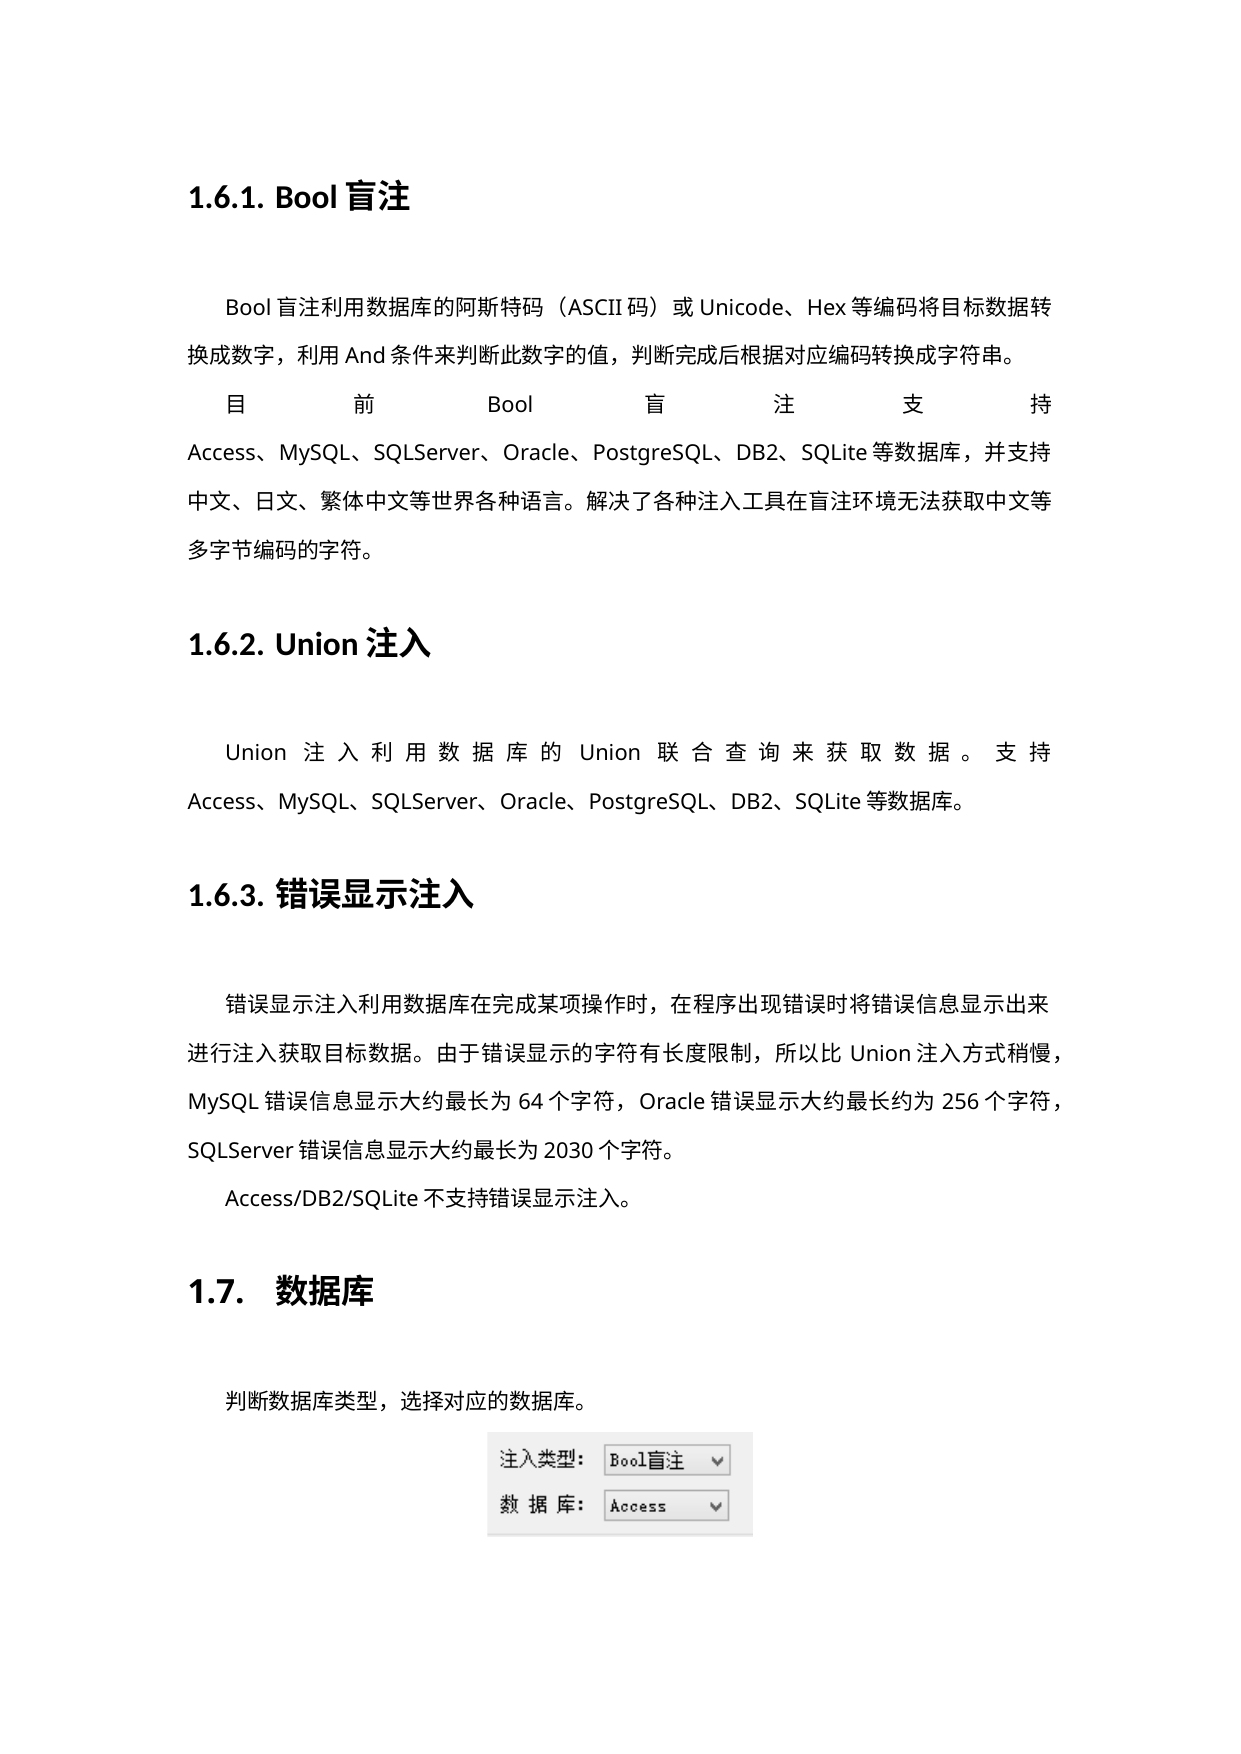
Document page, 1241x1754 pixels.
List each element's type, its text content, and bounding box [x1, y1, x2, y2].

text Bool盲注利用数据库的阿斯特码（ASCII码）或Unicode、Hex等编码将目标数据转换成数字，利用And条件来判断此数字的值，判断完成后根据对应编码转换成字符串。 [187, 289, 1053, 370]
text Access/DB2/SQLite不支持错误显示注入。 [187, 1181, 1053, 1213]
text 目前Bool盲注支持Access、MySQL、SQLServer、Oracle、PostgreSQL、DB2、SQLite等数据库，并支持中文、日文、繁体中文等世界各种语言。解决了各种注入工具在盲注环境无法获取中文等多字节编码的字符。 [187, 386, 1053, 565]
text Union注入利用数据库的Union联合查询来获取数据。支持Access、MySQL、SQLServer、Oracle、PostgreSQL、DB2、SQLite等数据库。 [187, 735, 1053, 816]
subtitle 数据库 [187, 1256, 1053, 1321]
text 错误显示注入利用数据库在完成某项操作时，在程序出现错误时将错误信息显示出来进行注入获取目标数据。由于错误显示的字符有长度限制，所以比Union注入方式稍慢，MySQL错误信息显示大约最长为64个字符，Oracle错误显示大约最长约为256个字符，SQLServer错误信息显示大约最长为2030个字符。 [187, 986, 1053, 1165]
subtitle Bool盲注 [187, 162, 1053, 227]
subtitle 错误显示注入 [187, 859, 1053, 924]
subtitle Union注入 [187, 608, 1053, 673]
text 判断数据库类型，选择对应的数据库。 [187, 1384, 1053, 1416]
picture [487, 1432, 753, 1537]
